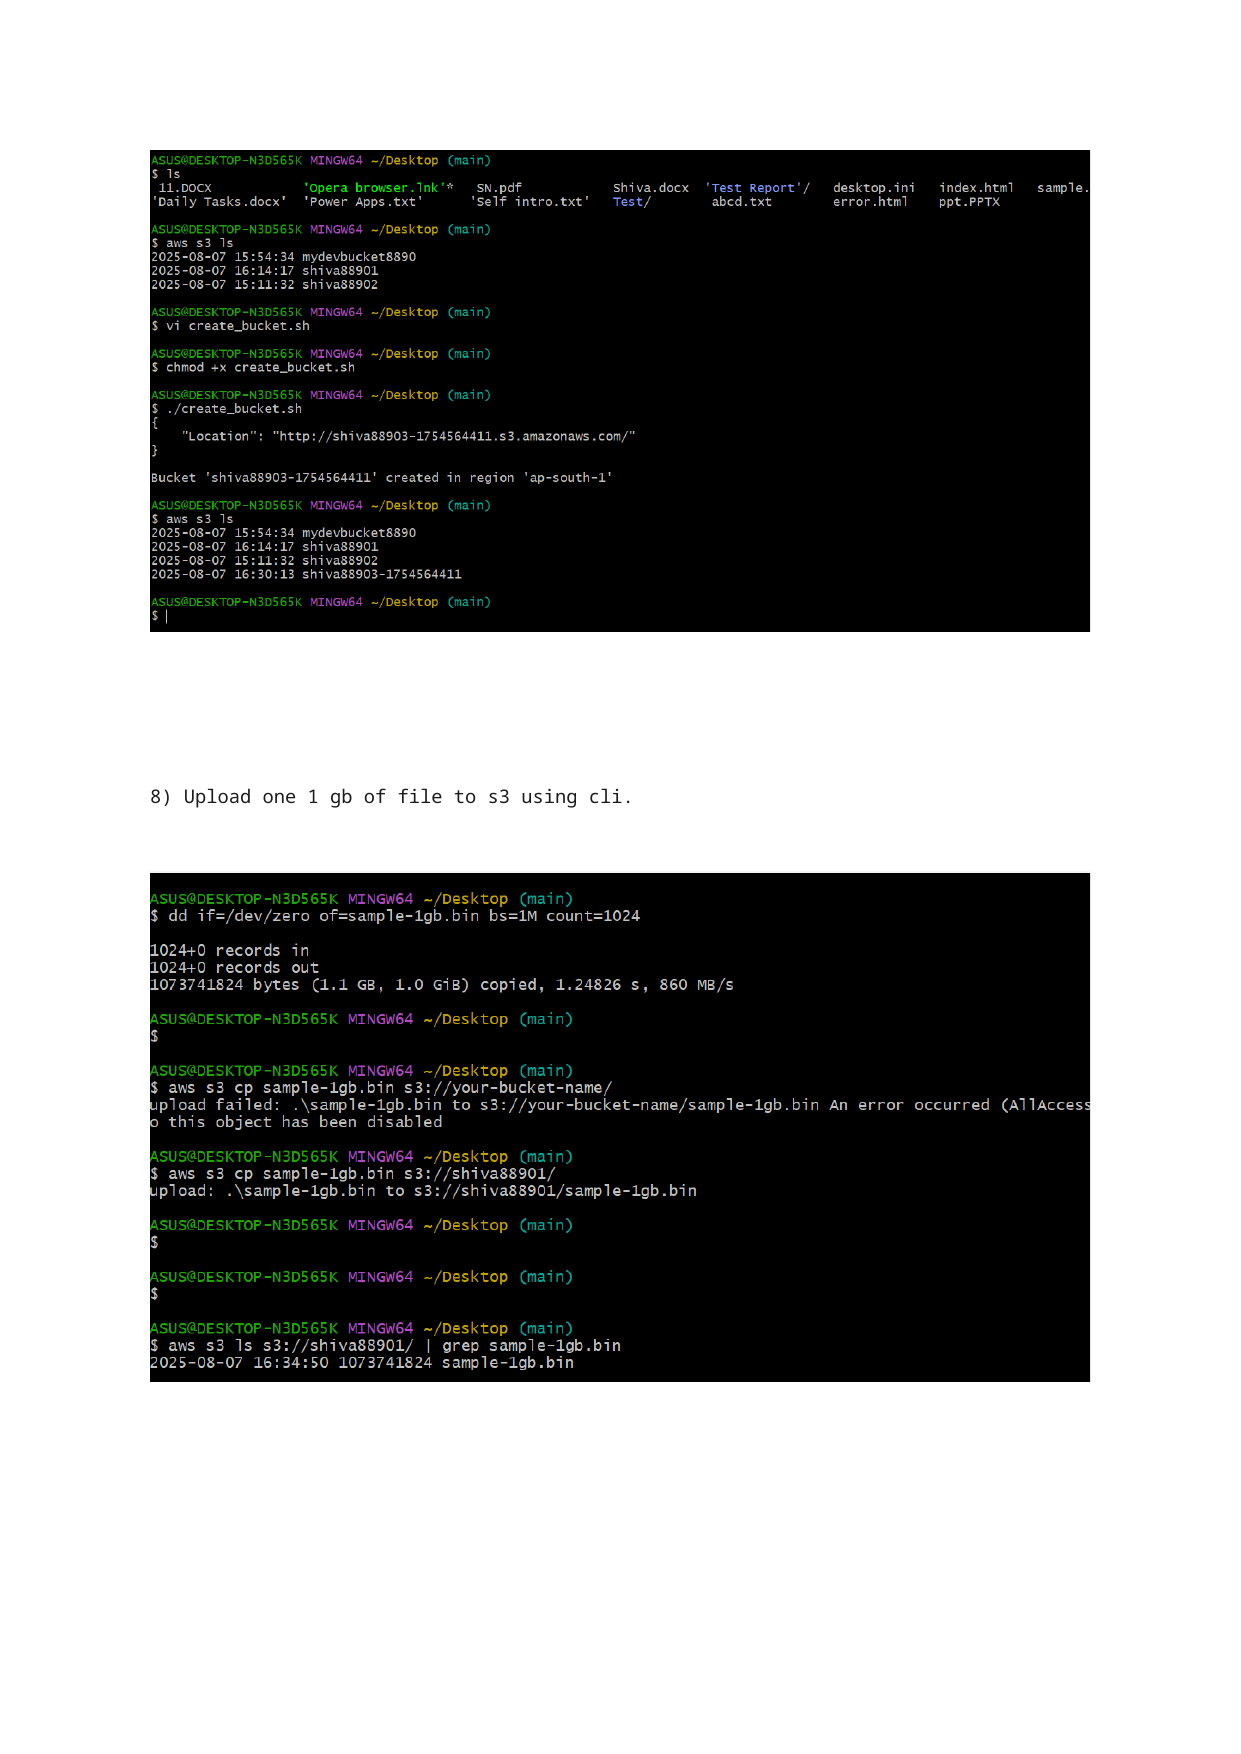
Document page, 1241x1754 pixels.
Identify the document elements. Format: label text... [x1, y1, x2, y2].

picture [150, 871, 1091, 1382]
text 8) Upload one 1 gb of file to s3 using cli. [150, 783, 1090, 809]
picture [150, 150, 1091, 632]
